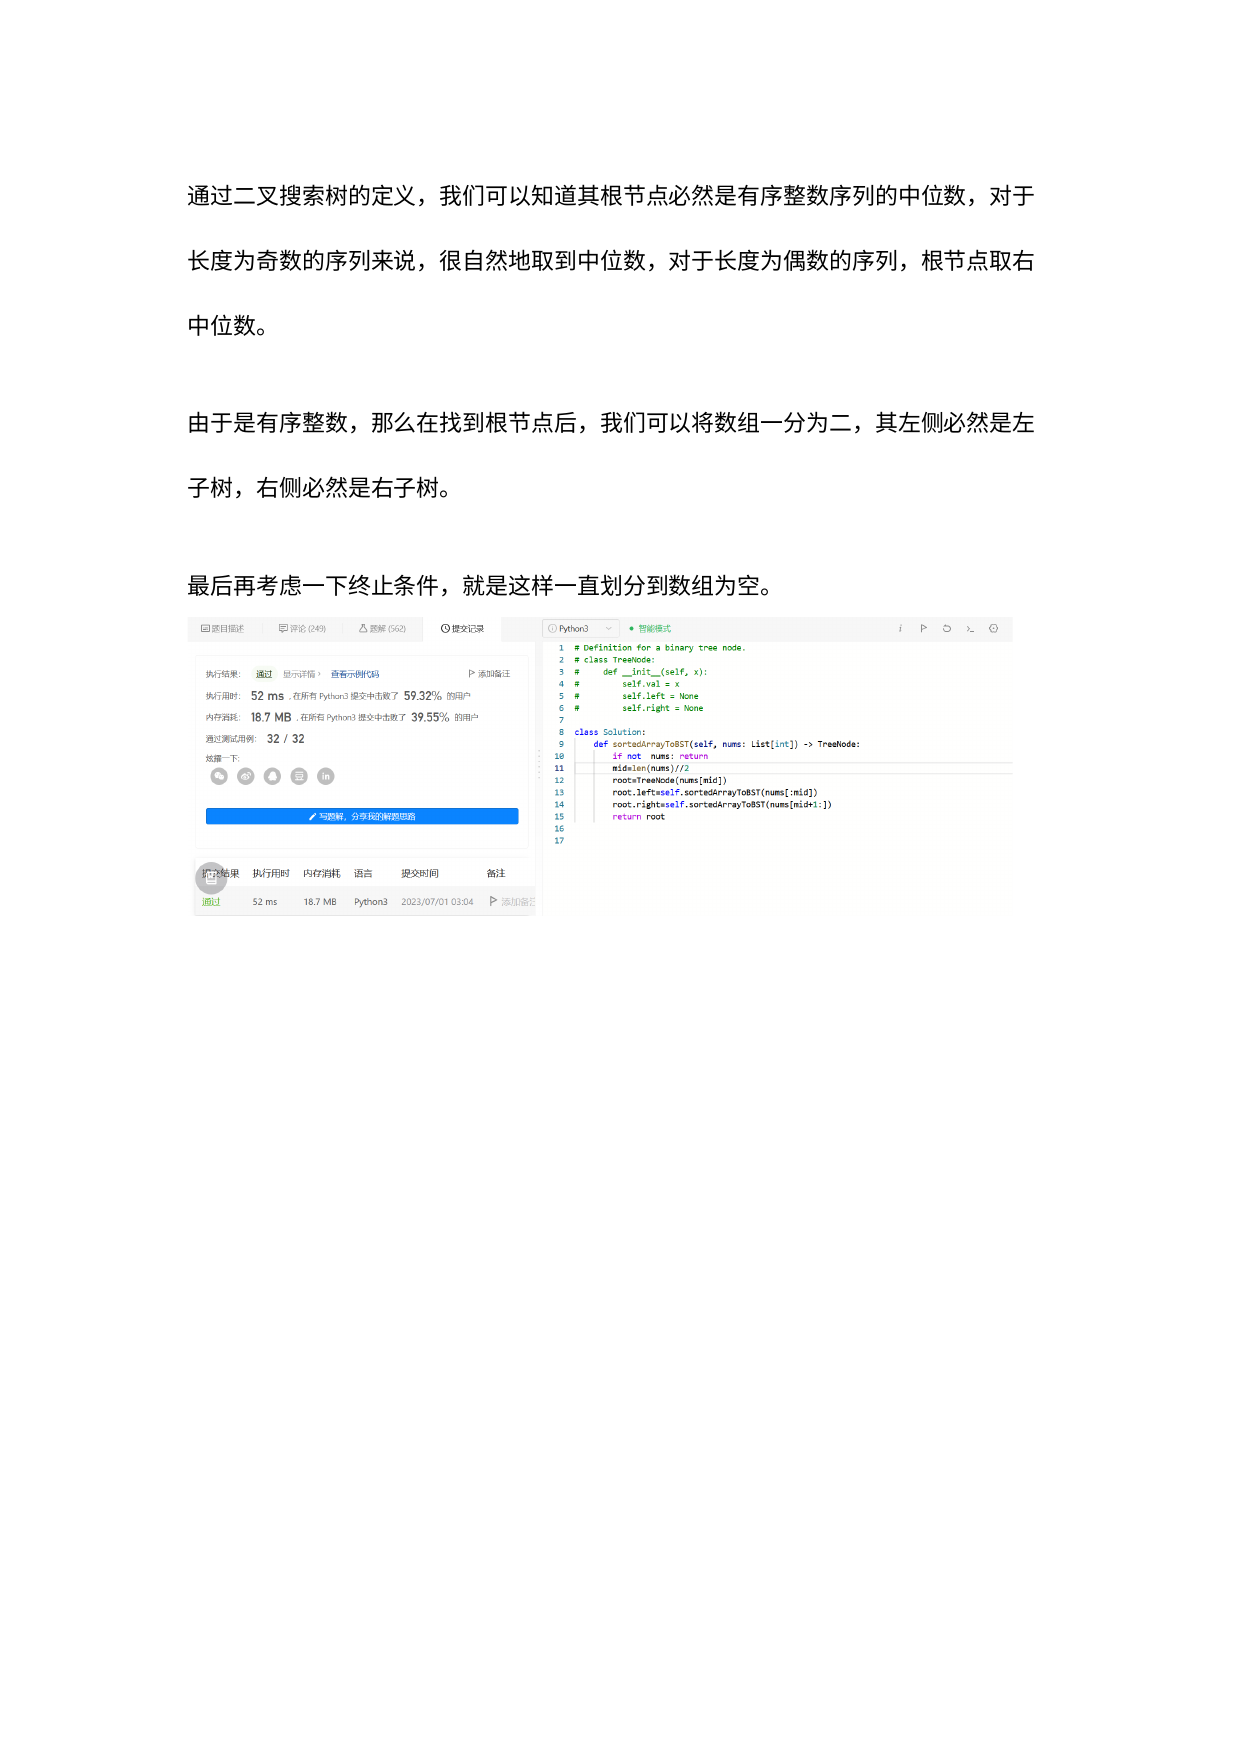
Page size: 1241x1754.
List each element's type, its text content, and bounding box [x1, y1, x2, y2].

text 通过二叉搜索树的定义，我们可以知道其根节点必然是有序整数序列的中位数，对于长度为奇数的序列来说，很自然地取到中位数，对于长度为偶数的序列，根节点取右中位数。 [187, 162, 1053, 357]
text 由于是有序整数，那么在找到根节点后，我们可以将数组一分为二，其左侧必然是左子树，右侧必然是右子树。 [187, 389, 1053, 519]
picture [187, 617, 1013, 916]
text 最后再考虑一下终止条件，就是这样一直划分到数组为空。 [187, 552, 1053, 617]
